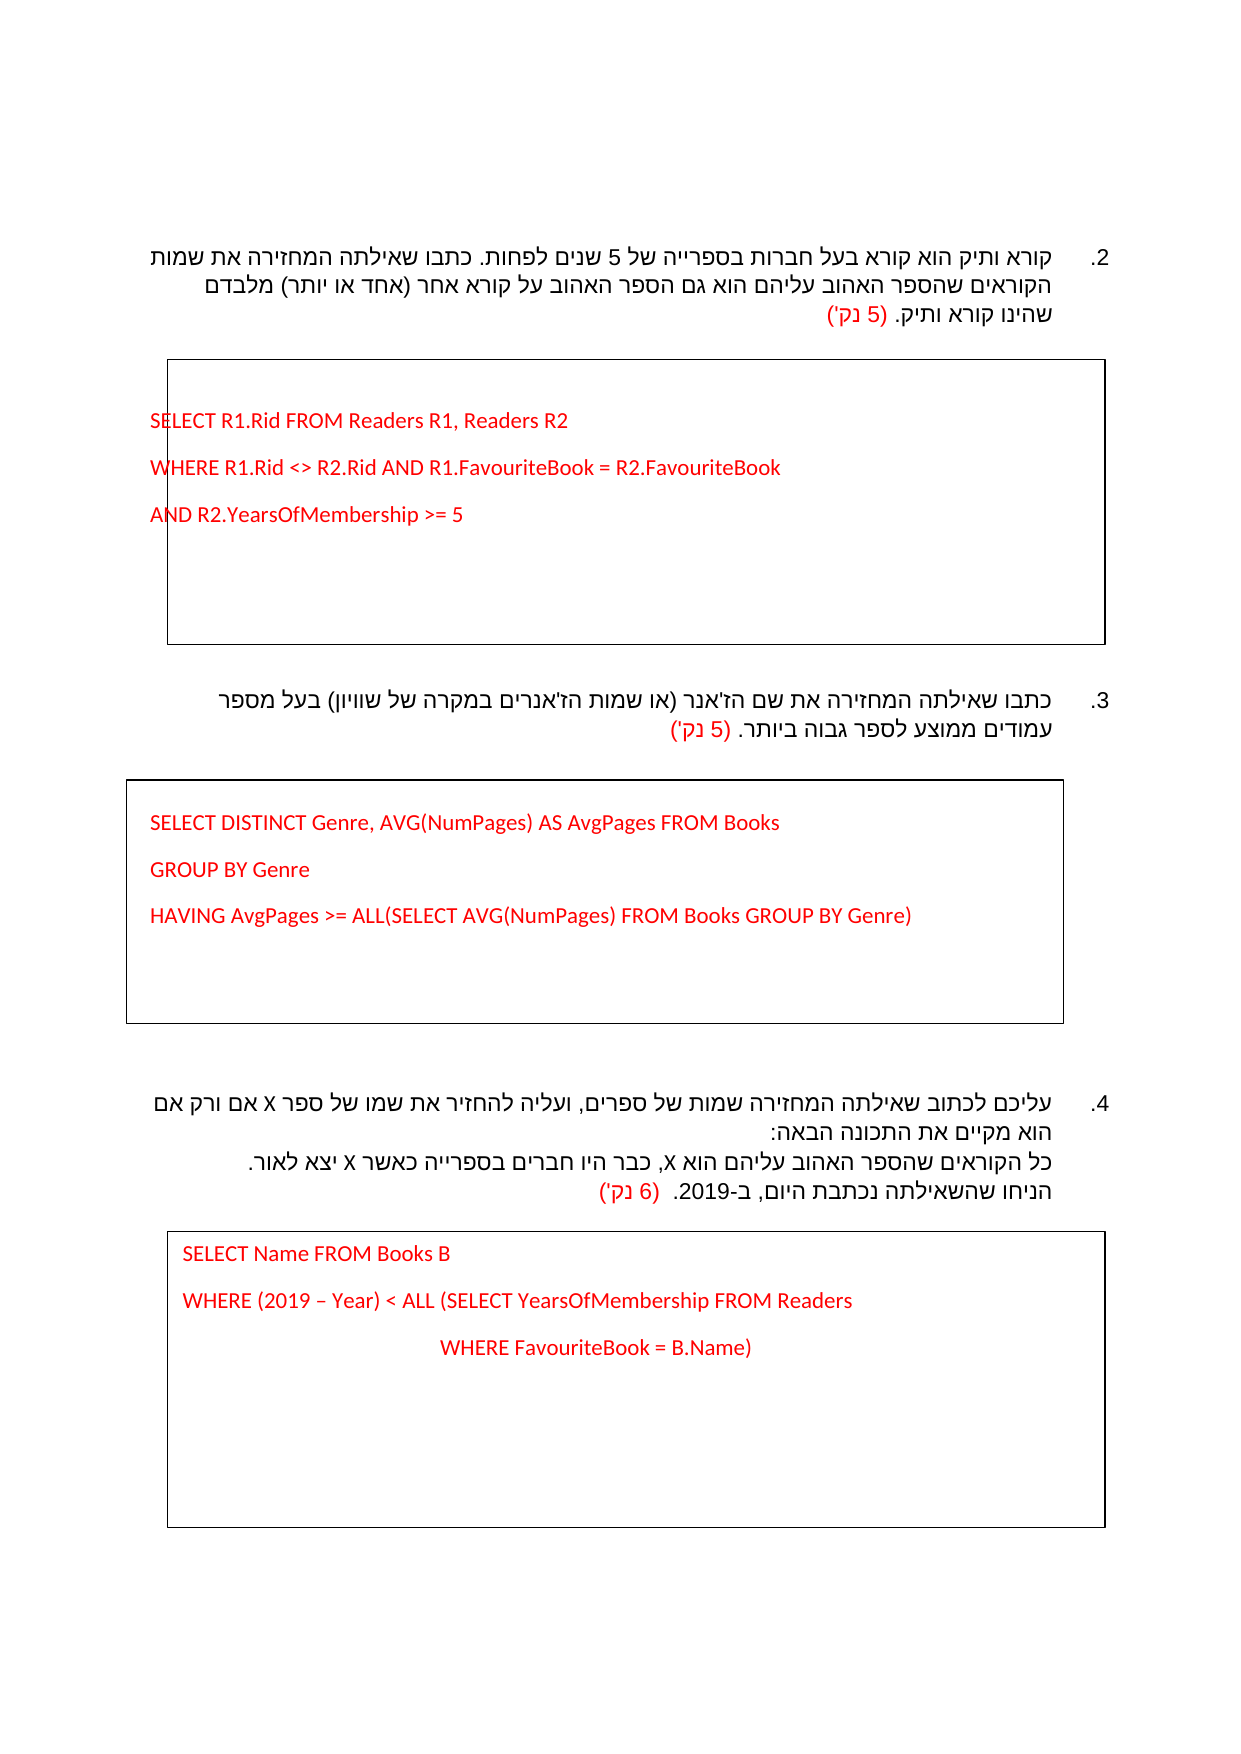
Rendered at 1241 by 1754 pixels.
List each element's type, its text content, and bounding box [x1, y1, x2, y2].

text SELECT R1.Rid FROM Readers R1, Readers R2 [150, 406, 1090, 434]
list קורא ותיק הוא קורא בעל חברות בספרייה של 5 שנים לפחות. כתבו שאילתה המחזירה את שמות הקוראים שהספר האהוב עליהם הוא גם הספר האהוב על קורא אחר (אחד או יותר) מלבדם שהינו קורא ותיק. (5 נק') [150, 244, 1090, 327]
text HAVING AvgPages >= ALL(SELECT AVG(NumPages) FROM Books GROUP BY Genre) [150, 902, 1090, 929]
text GROUP BY Genre [150, 855, 1090, 883]
list עליכם לכתוב שאילתה המחזירה שמות של ספרים, ועליה להחזיר את שמו של ספר X אם ורק אם הוא מקיים את התכונה הבאה: [150, 1089, 1090, 1146]
list הניחו שהשאילתה נכתבת היום, ב-2019. (6 נק') [150, 1178, 1053, 1204]
text SELECT DISTINCT Genre, AVG(NumPages) AS AvgPages FROM Books [150, 808, 1090, 836]
text WHERE R1.Rid <> R2.Rid AND R1.FavouriteBook = R2.FavouriteBook [150, 453, 1090, 481]
list כתבו שאילתה המחזירה את שם הז'אנר (או שמות הז'אנרים במקרה של שוויון) בעל מספר עמודים ממוצע לספר גבוה ביותר. (5 נק') [150, 687, 1090, 742]
text AND R2.YearsOfMembership >= 5 [150, 500, 1090, 528]
list כל הקוראים שהספר האהוב עליהם הוא X, כבר היו חברים בספרייה כאשר X יצא לאור. [150, 1148, 1053, 1176]
